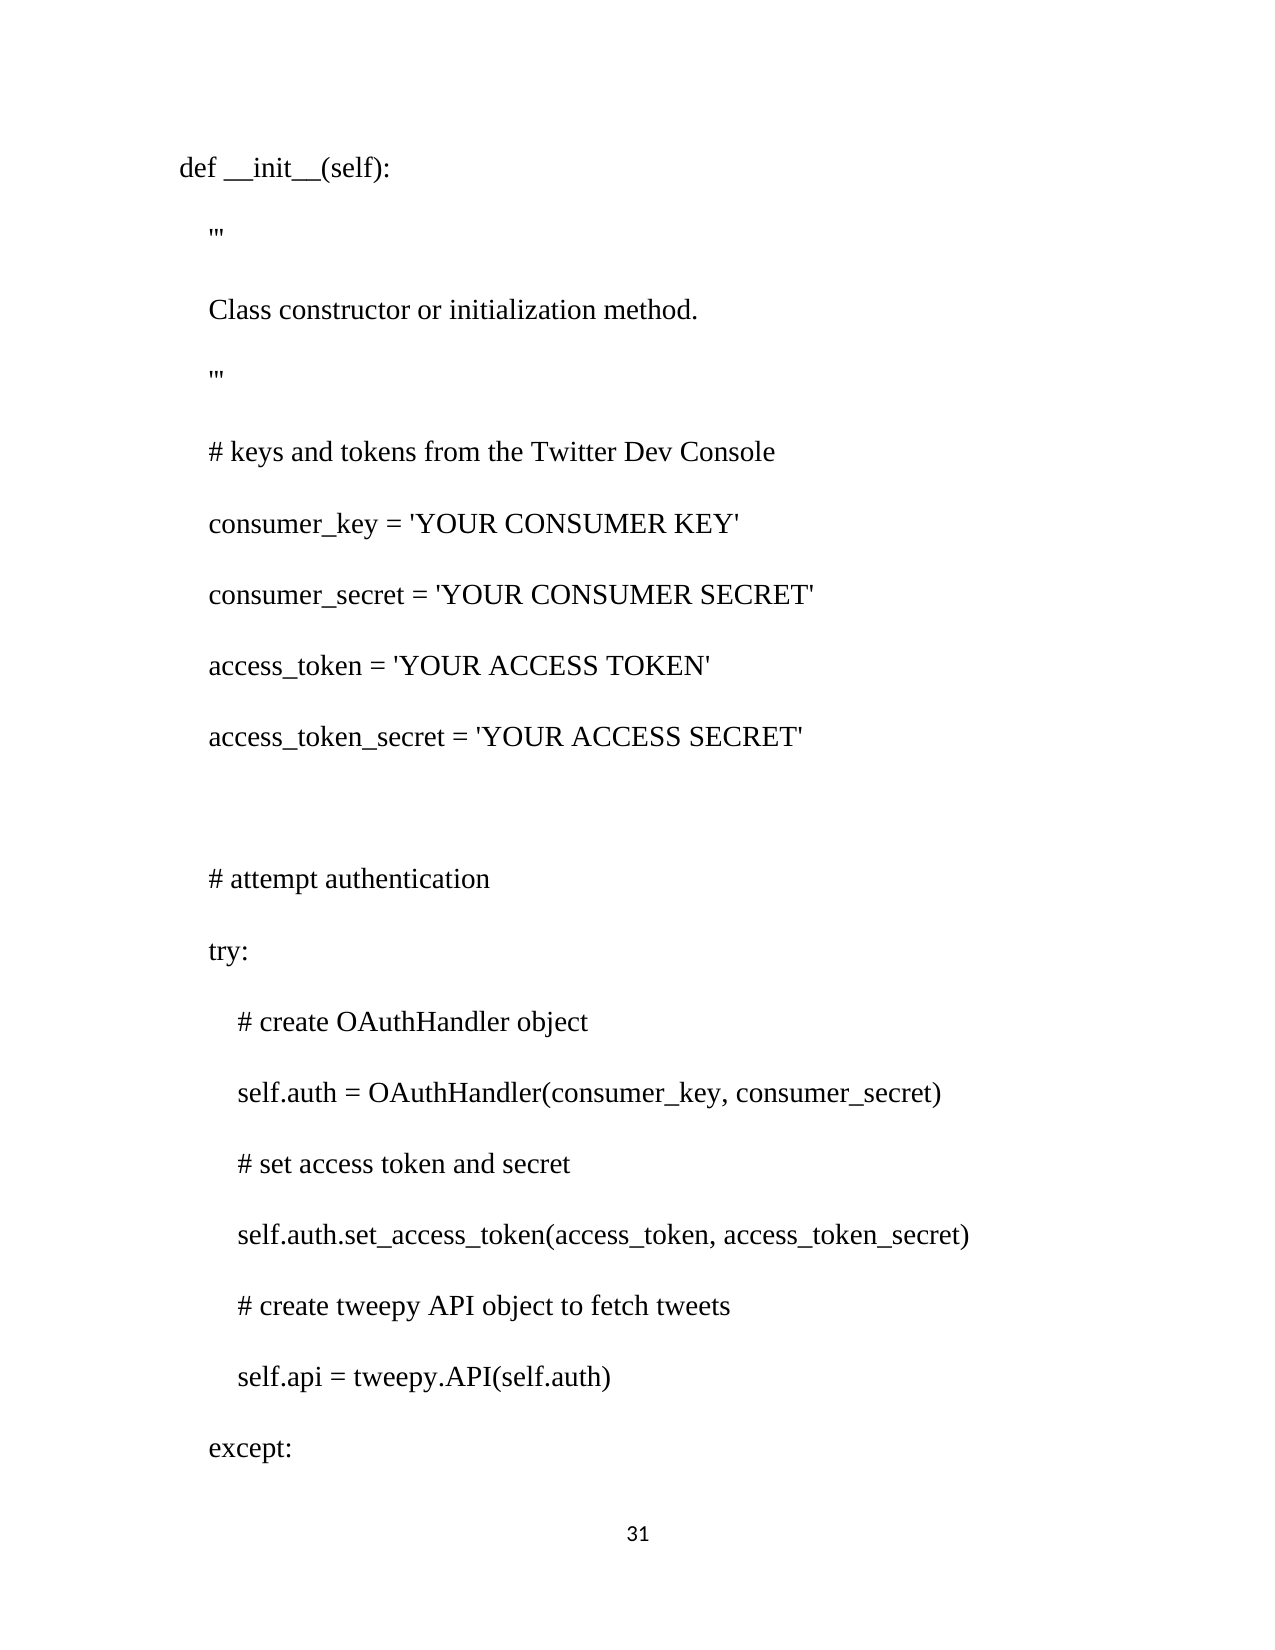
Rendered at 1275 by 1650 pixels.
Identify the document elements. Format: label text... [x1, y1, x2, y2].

text ''' [150, 363, 1125, 397]
text try: [150, 933, 1125, 966]
text # set access token and secret [150, 1146, 1125, 1179]
text ''' [150, 221, 1125, 255]
text # keys and tokens from the Twitter Dev Console [150, 434, 1125, 468]
text # create OAuthHandler object [150, 1004, 1125, 1037]
text access_token_secret = 'YOUR ACCESS SECRET' [150, 719, 1125, 753]
text self.api = tweepy.API(self.auth) [150, 1359, 1125, 1393]
text # attempt authentication [150, 861, 1125, 895]
text Class constructor or initialization method. [150, 292, 1125, 326]
text self.auth = OAuthHandler(consumer_key, consumer_secret) [150, 1075, 1125, 1108]
text access_token = 'YOUR ACCESS TOKEN' [150, 648, 1125, 682]
text except: [150, 1431, 1125, 1464]
text consumer_secret = 'YOUR CONSUMER SECRET' [150, 577, 1125, 610]
text consumer_key = 'YOUR CONSUMER KEY' [150, 506, 1125, 539]
text self.auth.set_access_token(access_token, access_token_secret) [150, 1217, 1125, 1251]
text def __init__(self): [150, 150, 1125, 183]
text # create tweepy API object to fetch tweets [150, 1288, 1125, 1322]
